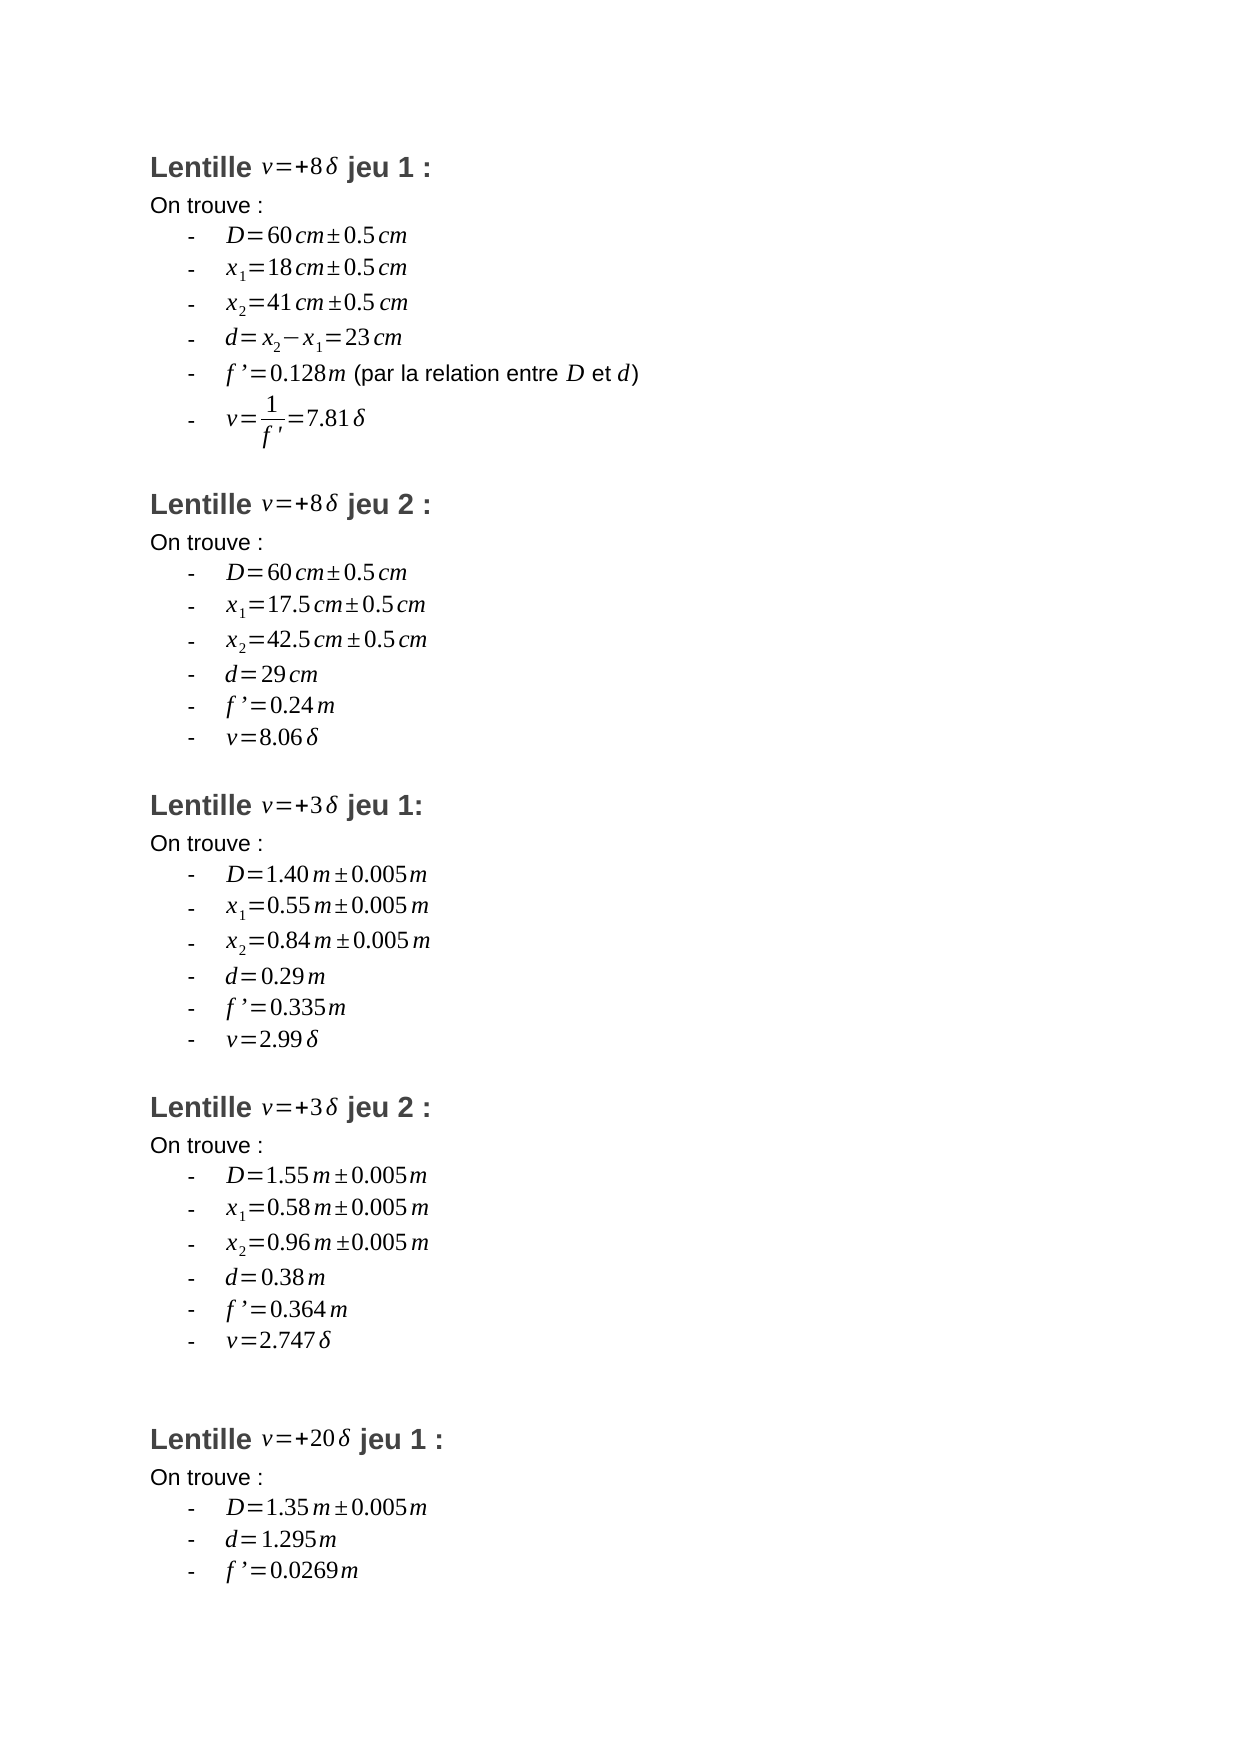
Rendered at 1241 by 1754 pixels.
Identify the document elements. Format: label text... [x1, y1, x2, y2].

subtitle Lentille jeu 2 : [150, 1090, 1090, 1124]
text On trouve : [150, 192, 1090, 218]
subtitle Lentille jeu 1 : [150, 1422, 1090, 1456]
text On trouve : [150, 830, 1090, 857]
text On trouve : [150, 1464, 1090, 1490]
list (par la relation entre et ) [187, 359, 1090, 387]
subtitle Lentille jeu 2 : [150, 487, 1090, 520]
text On trouve : [150, 1132, 1090, 1158]
subtitle Lentille jeu 1 : [150, 150, 1090, 183]
text On trouve : [150, 529, 1090, 555]
subtitle Lentille jeu 1: [150, 788, 1090, 822]
